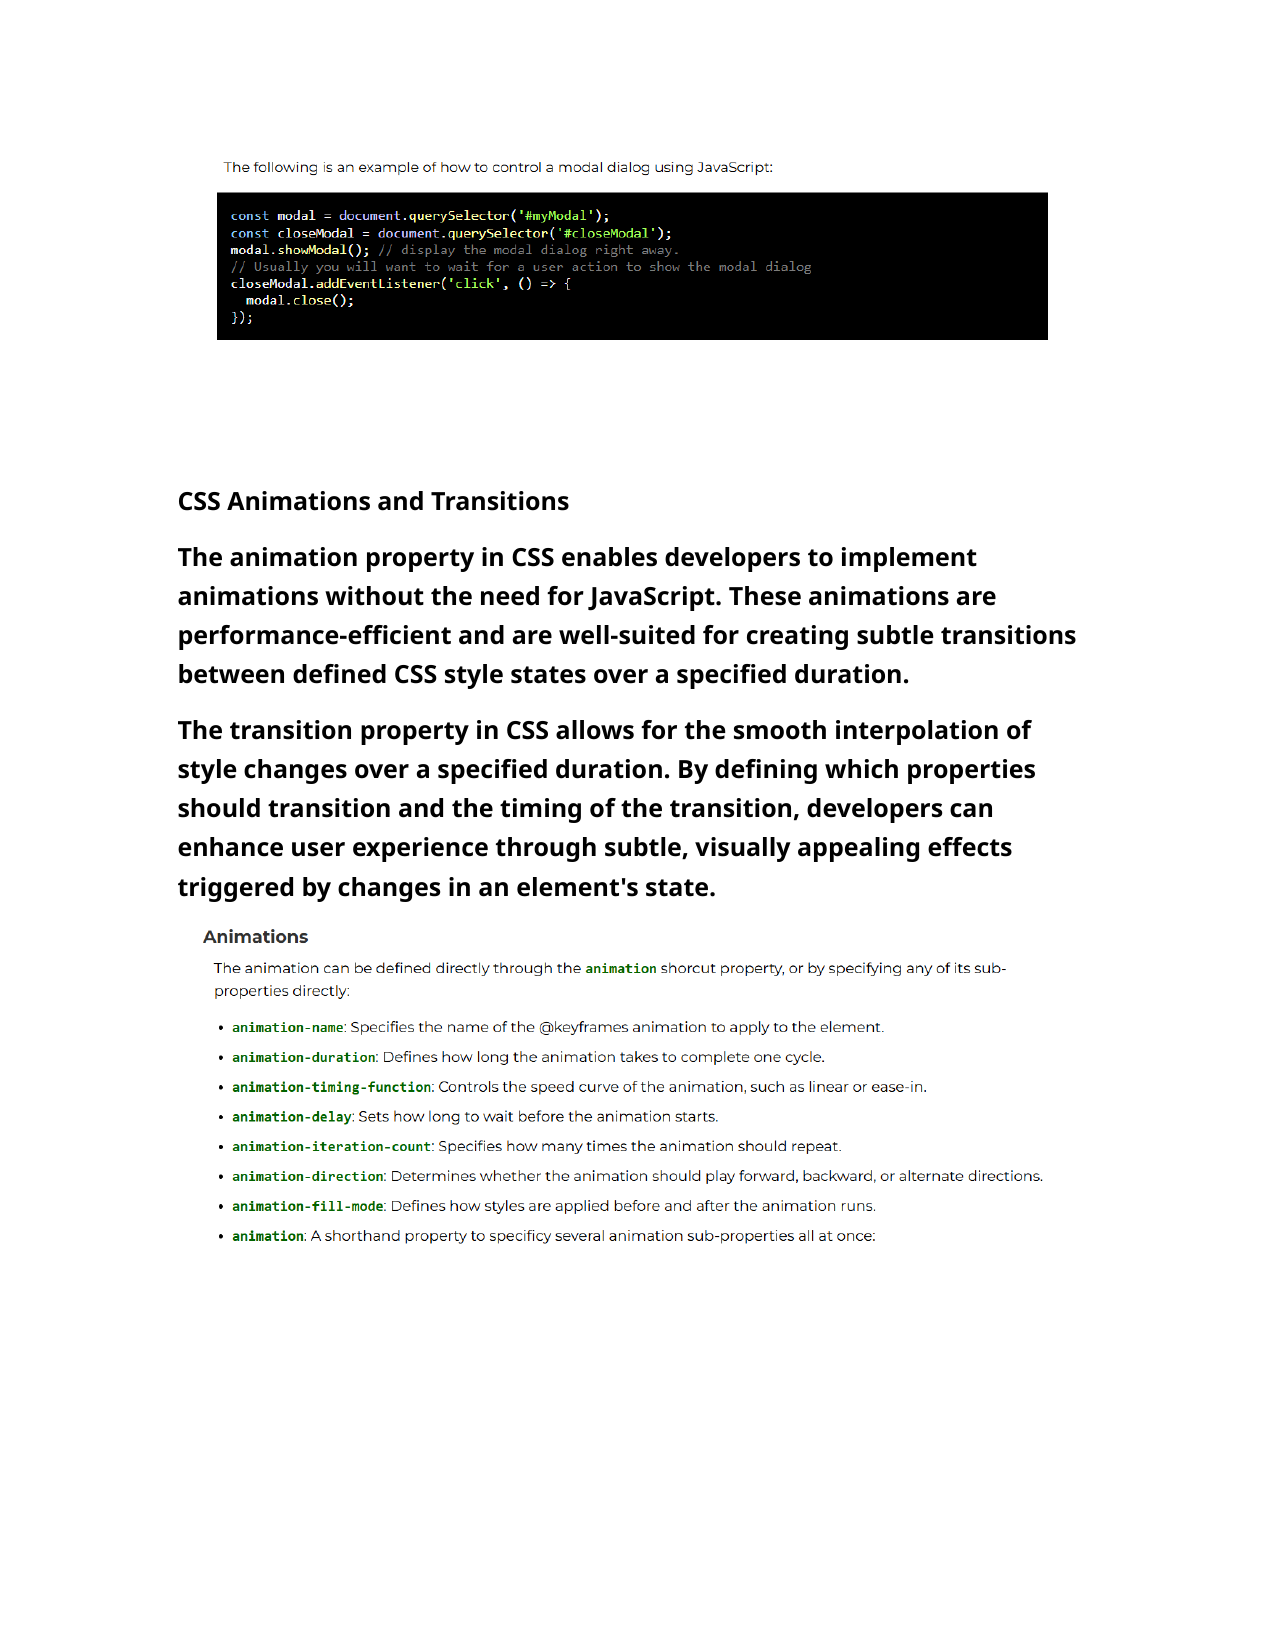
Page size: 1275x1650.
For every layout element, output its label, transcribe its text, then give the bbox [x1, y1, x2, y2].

picture [177, 147, 1098, 350]
text CSS Animations and Transitions [177, 483, 1098, 517]
picture [177, 925, 1098, 1257]
text The transition property in CSS allows for the smooth interpolation of style changes over a specified duration. By defining which properties should transition and the timing of the transition, developers can enhance user experience through subtle, visually appealing effects triggered by changes in an element's state. [177, 713, 1098, 903]
text The animation property in CSS enables developers to implement animations without the need for JavaScript. These animations are performance-efficient and are well-suited for creating subtle transitions between defined CSS style states over a specified duration. [177, 539, 1098, 691]
